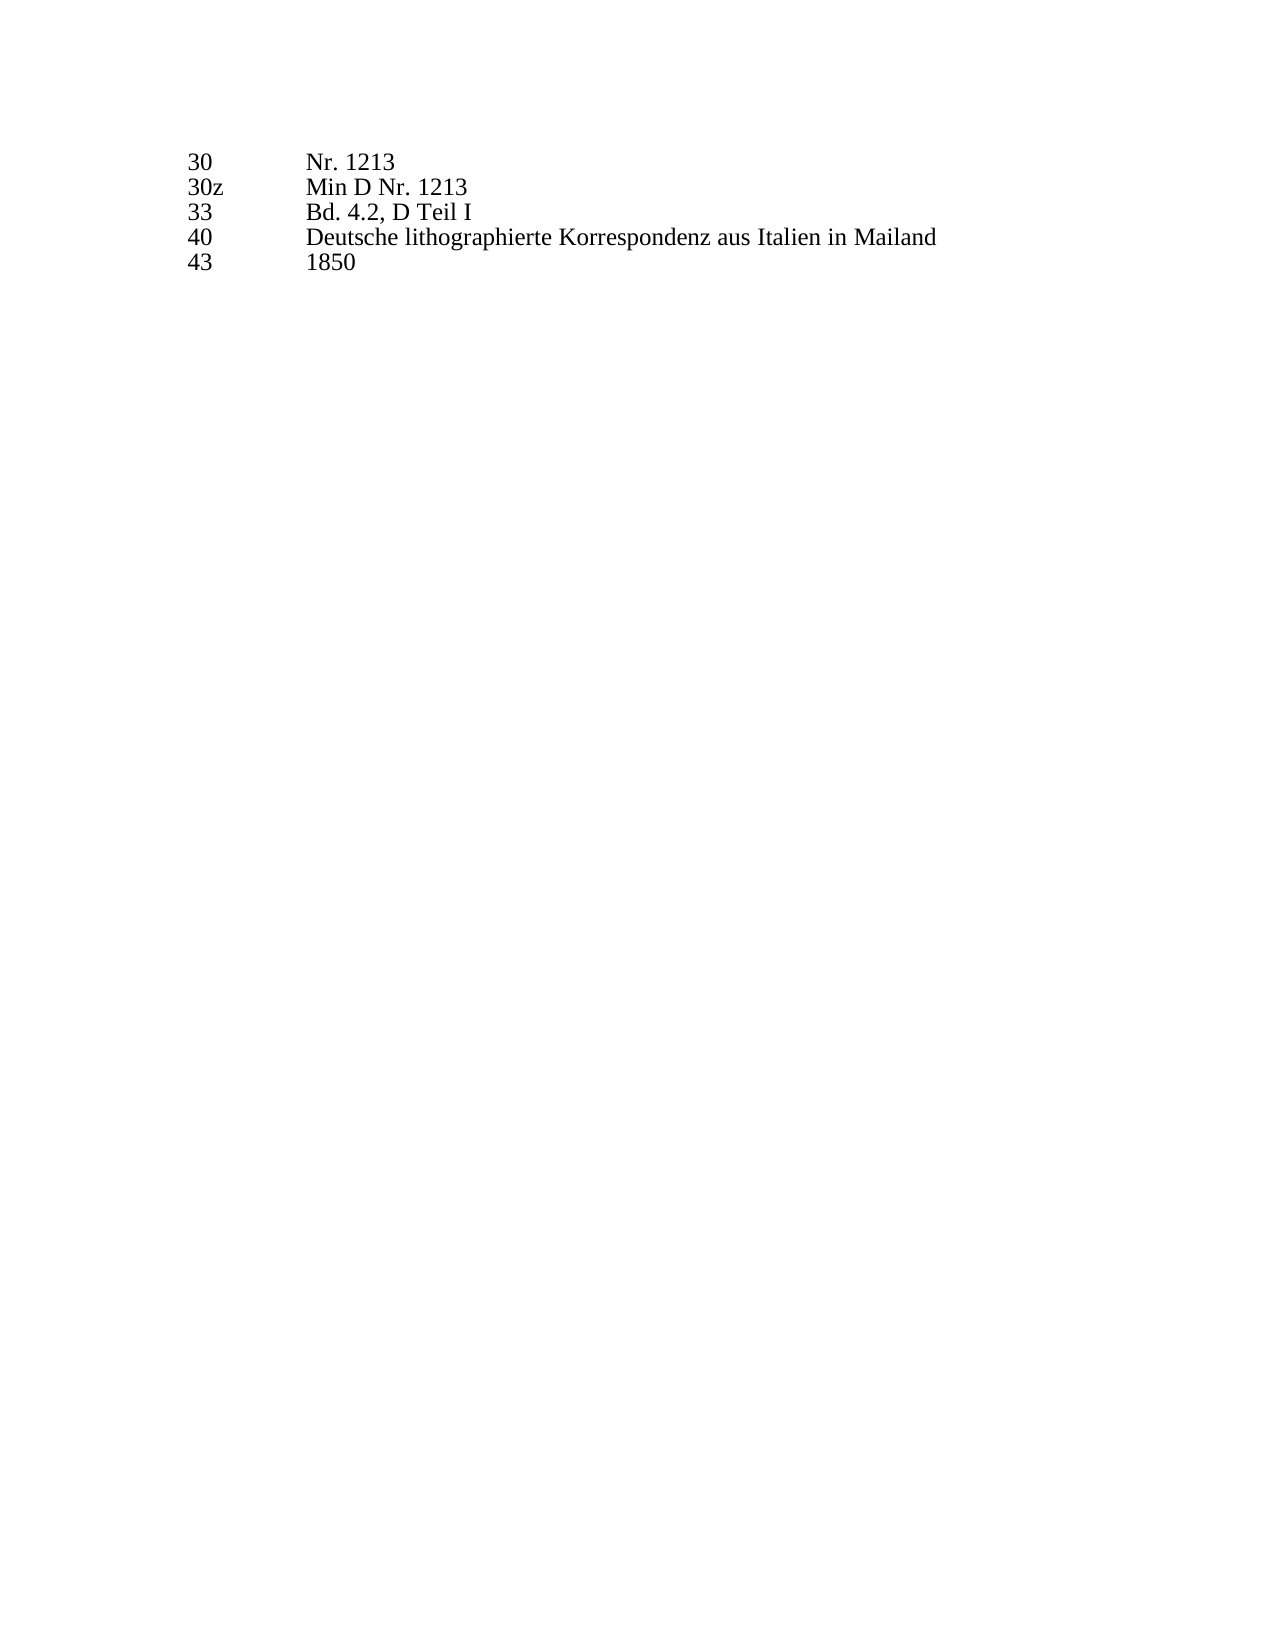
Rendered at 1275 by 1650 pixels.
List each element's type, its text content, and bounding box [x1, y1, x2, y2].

text 30 Nr. 1213 [187, 150, 1087, 175]
text 30z Min D Nr. 1213 [187, 175, 1087, 200]
text 43 1850 [187, 250, 1087, 275]
text 33 Bd. 4.2, D Teil I [187, 200, 1087, 225]
text 40 t[Deutsche lithographierte Korrespondenz aus o[Italien]o in o[Mailand]o]t [187, 225, 1087, 250]
